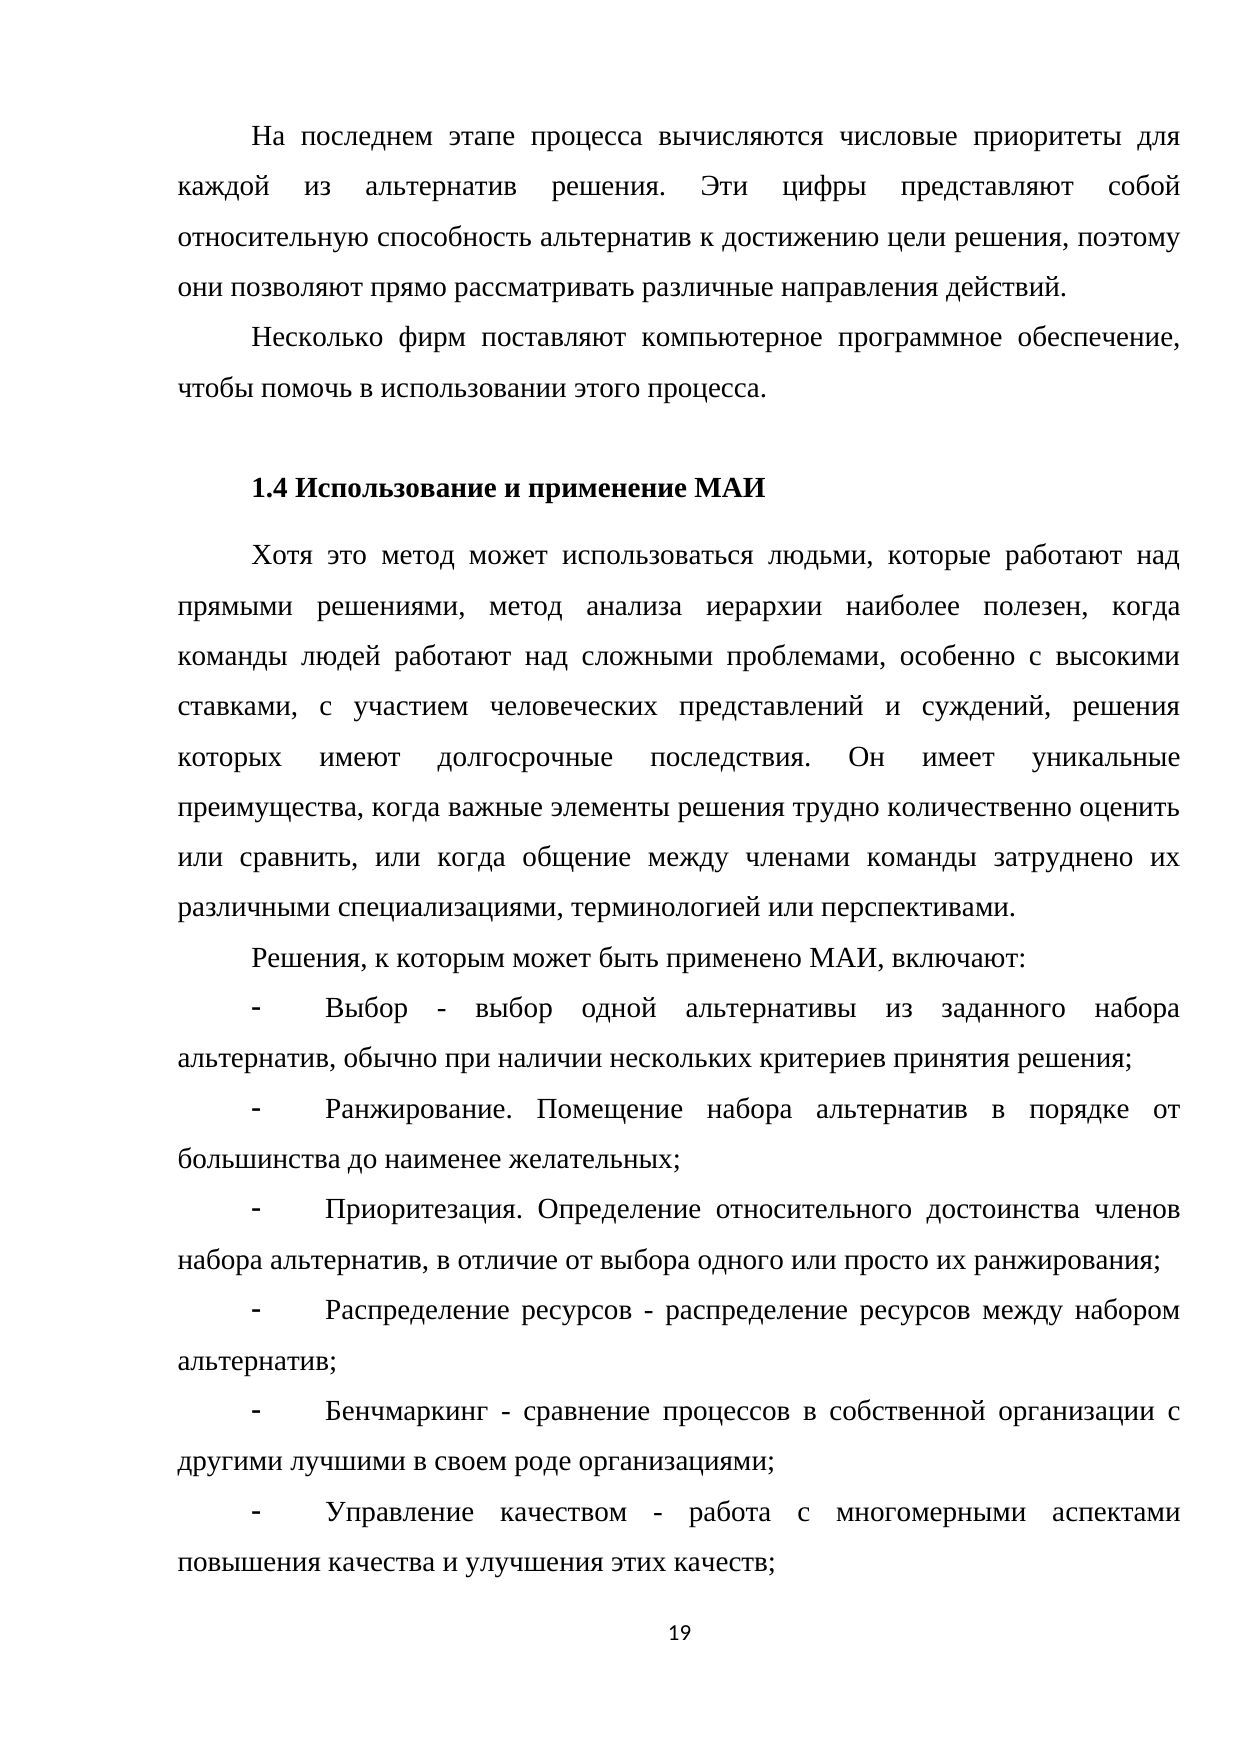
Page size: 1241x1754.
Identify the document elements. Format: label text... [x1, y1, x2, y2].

text На последнем этапе процесса вычисляются числовые приоритеты для каждой из альтернатив решения. Эти цифры представляют собой относительную способность альтернатив к достижению цели решения, поэтому они позволяют прямо рассматривать различные направления действий. [177, 118, 1181, 303]
text Несколько фирм поставляют компьютерное программное обеспечение, чтобы помочь в использовании этого процесса. [177, 319, 1181, 403]
list Распределение ресурсов - распределение ресурсов между набором альтернатив; [177, 1292, 1181, 1376]
list Выбор - выбор одной альтернативы из заданного набора альтернатив, обычно при наличии нескольких критериев принятия решения; [177, 990, 1181, 1074]
list Бенчмаркинг - сравнение процессов в собственной организации с другими лучшими в своем роде организациями; [177, 1393, 1181, 1477]
text 1.4 Использование и применение МАИ [177, 470, 1181, 504]
list Приоритезация. Определение относительного достоинства членов набора альтернатив, в отличие от выбора одного или просто их ранжирования; [177, 1192, 1181, 1276]
list Управление качеством - работа с многомерными аспектами повышения качества и улучшения этих качеств; [177, 1494, 1181, 1578]
text Решения, к которым может быть применено МАИ, включают: [251, 940, 1181, 973]
text Хотя это метод может использоваться людьми, которые работают над прямыми решениями, метод анализа иерархии наиболее полезен, когда команды людей работают над сложными проблемами, особенно с высокими ставками, с участием человеческих представлений и суждений, решения которых имеют долгосрочные последствия. Он имеет уникальные преимущества, когда важные элементы решения трудно количественно оценить или сравнить, или когда общение между членами команды затруднено их различными специализациями, терминологией или перспективами. [177, 537, 1181, 923]
list Ранжирование. Помещение набора альтернатив в порядке от большинства до наименее желательных; [177, 1091, 1181, 1175]
